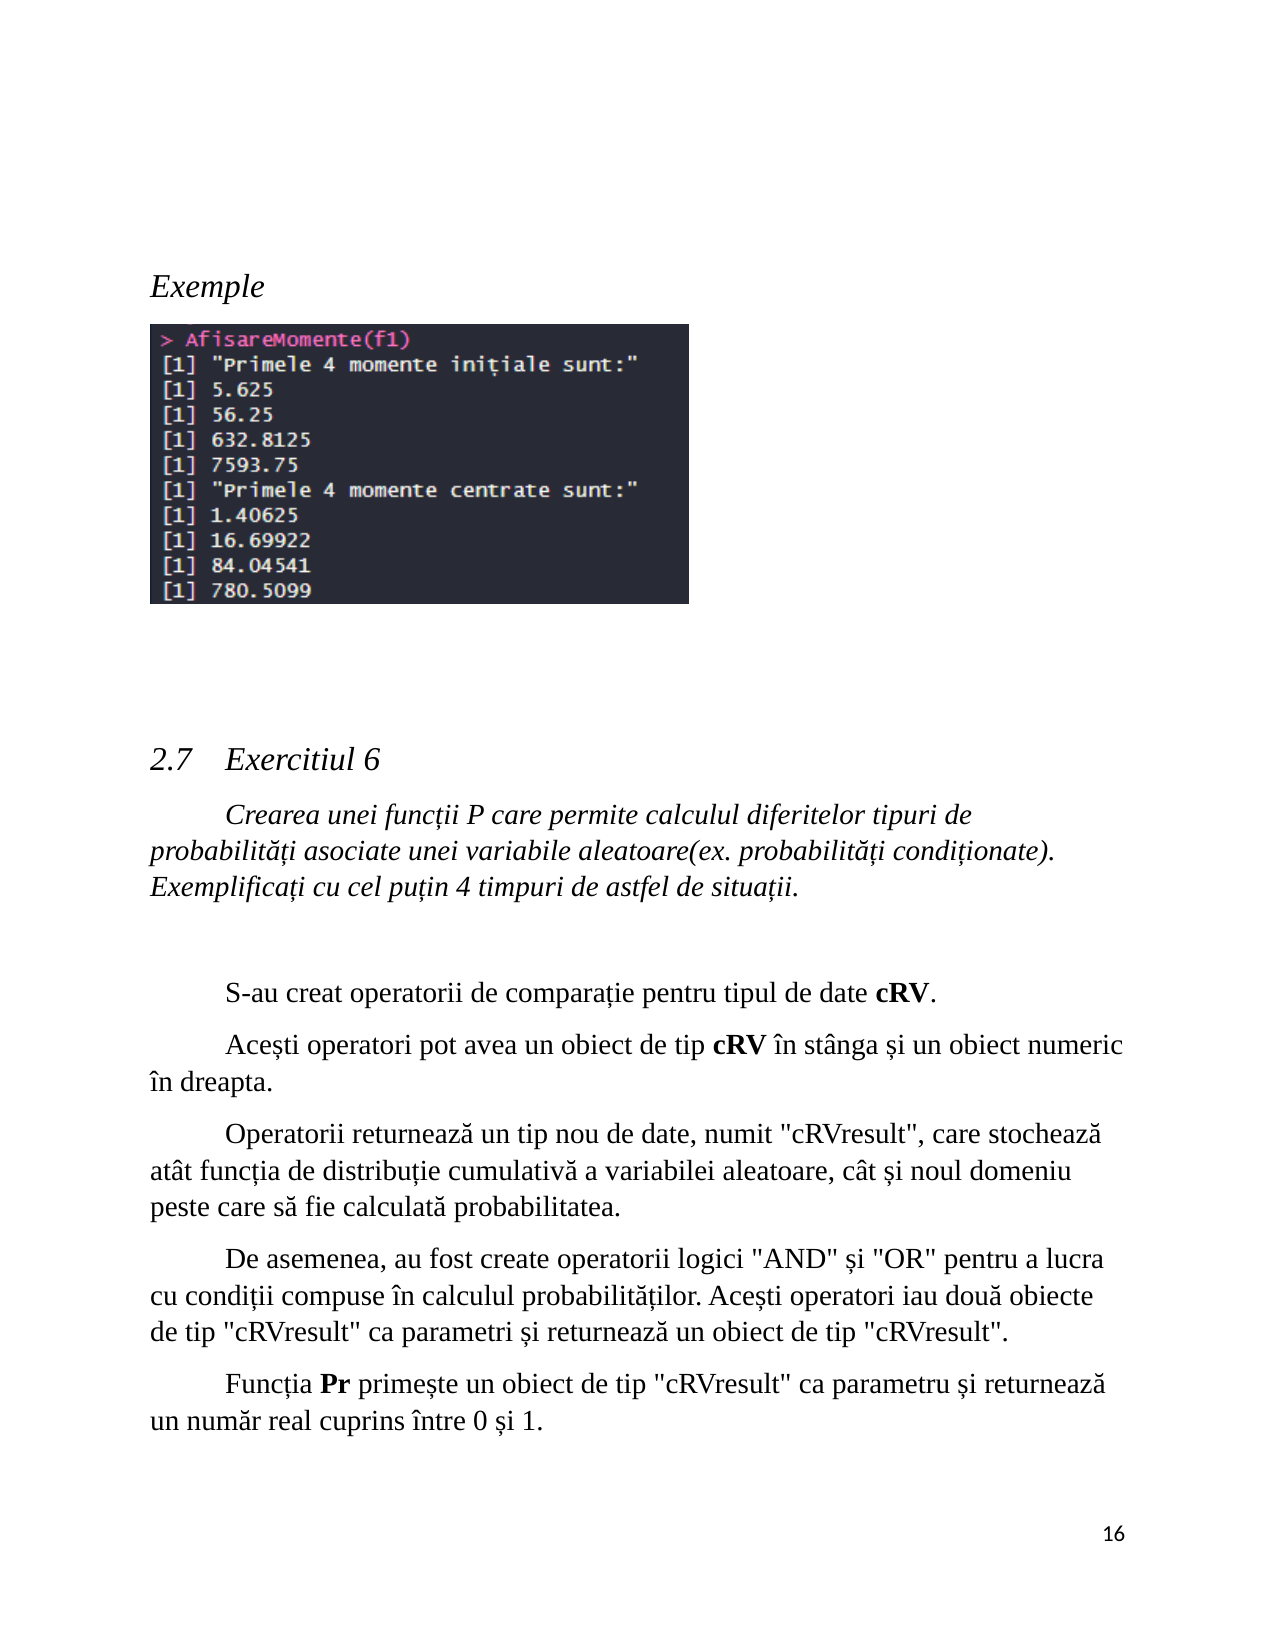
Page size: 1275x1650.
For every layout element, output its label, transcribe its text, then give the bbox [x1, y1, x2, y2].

text Exemple [150, 372, 1125, 410]
text Acești operatori pot avea un obiect de tip cRV în stânga și un obiect numeric în dreapta. [150, 1133, 1125, 1203]
text Operatorii returnează un tip nou de date, numit "cRVresult", care stochează atât funcția de distribuție cumulativă a variabilei aleatoare, cât și noul domeniu peste care să fie calculată probabilitatea. [150, 1222, 1125, 1328]
text Crearea unei funcții P care permite calculul diferitelor tipuri de probabilități asociate unei variabile aleatoare(ex. probabilități condiționate). Exemplificați cu cel puțin 4 timpuri de astfel de situații. [150, 902, 1125, 1008]
text De asemenea, au fost create operatorii logici "AND" și "OR" pentru a lucra cu condiții compuse în calculul probabilităților. Acești operatori iau două obiecte de tip "cRVresult" ca parametri și returnează un obiect de tip "cRVresult". [150, 1347, 1125, 1453]
picture [150, 429, 689, 710]
text S-au creat operatorii de comparație pentru tipul de date cRV. [150, 1080, 1125, 1114]
text 2.7 Exercitiul 6 [150, 844, 1125, 883]
